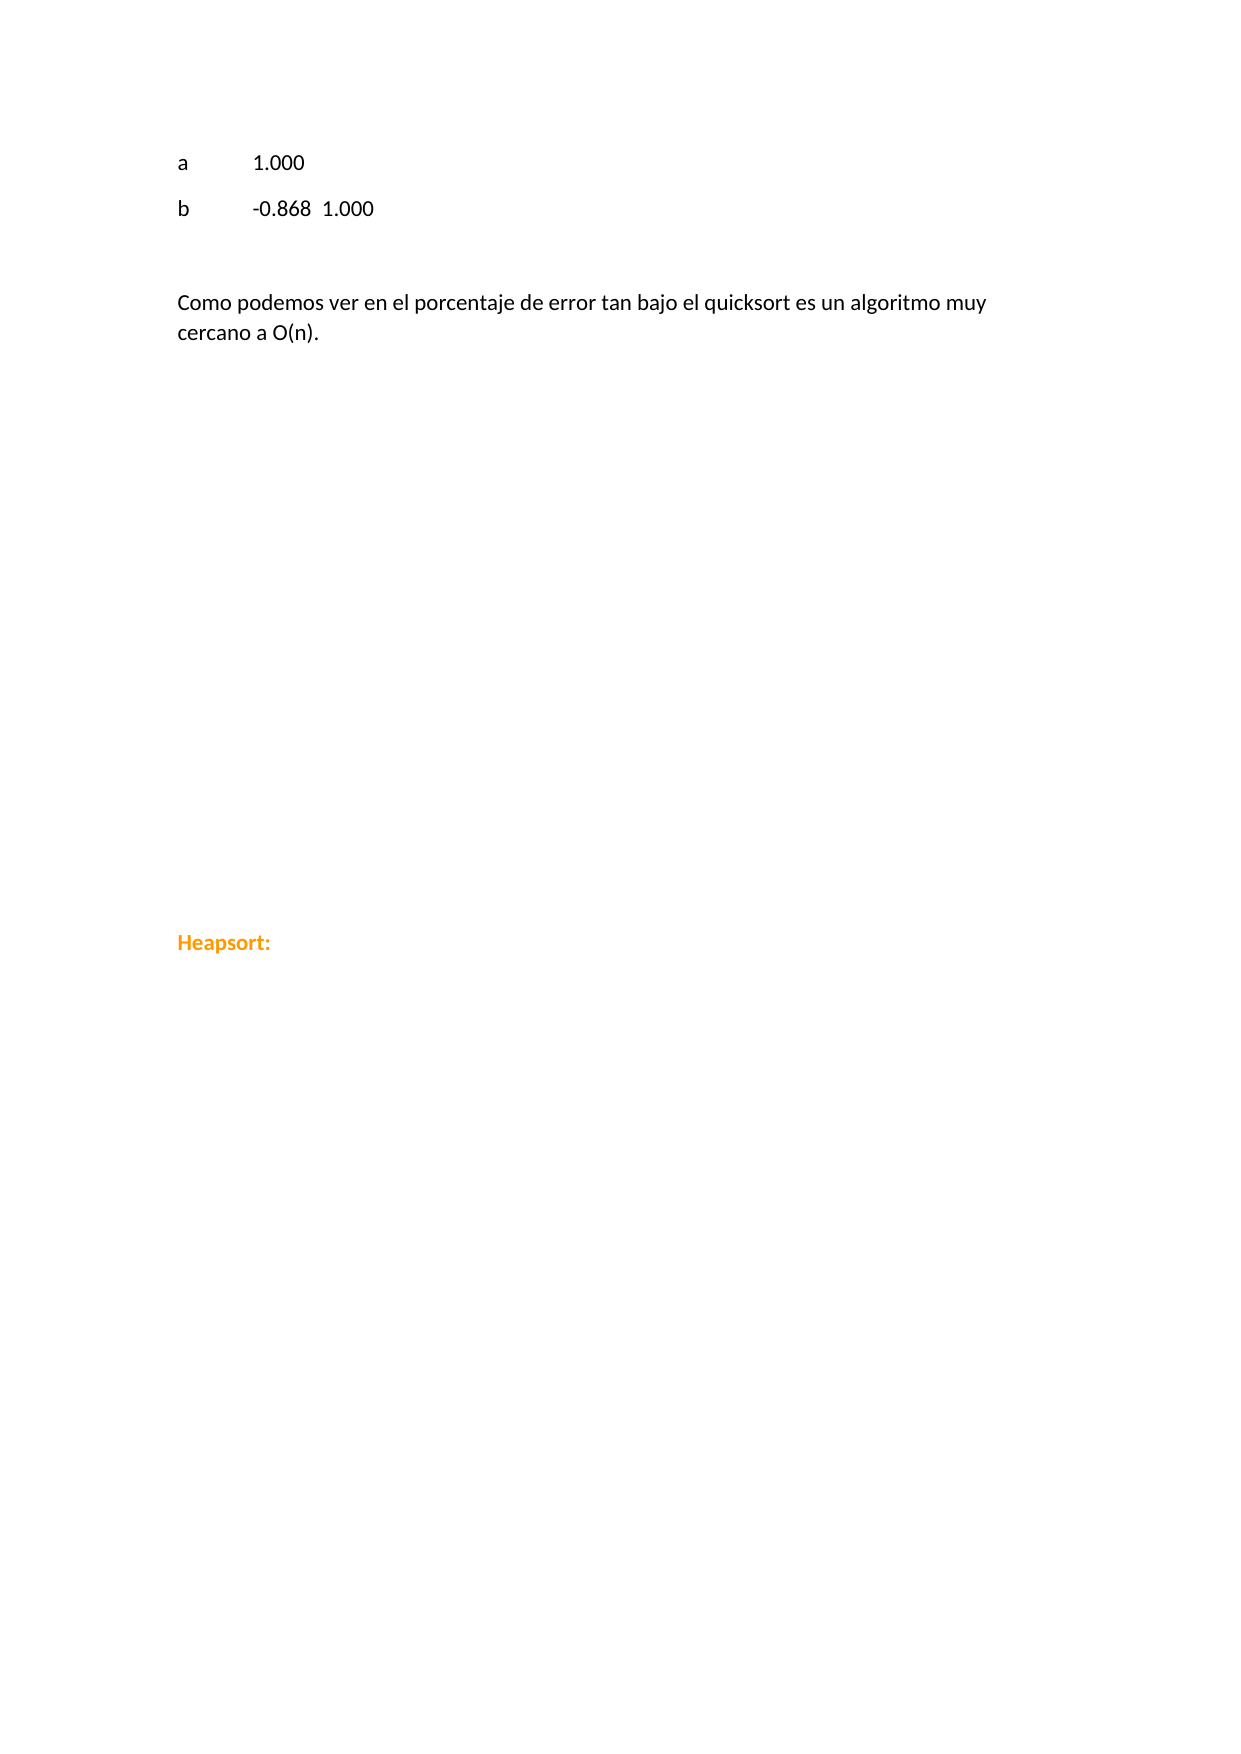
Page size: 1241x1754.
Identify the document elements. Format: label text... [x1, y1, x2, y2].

text b -0.868 1.000 [177, 194, 1063, 222]
text Como podemos ver en el porcentaje de error tan bajo el quicksort es un algoritmo muy cercano a O(n). [177, 288, 1063, 346]
text Heapsort: [177, 928, 1063, 956]
text a 1.000 [177, 148, 1063, 176]
